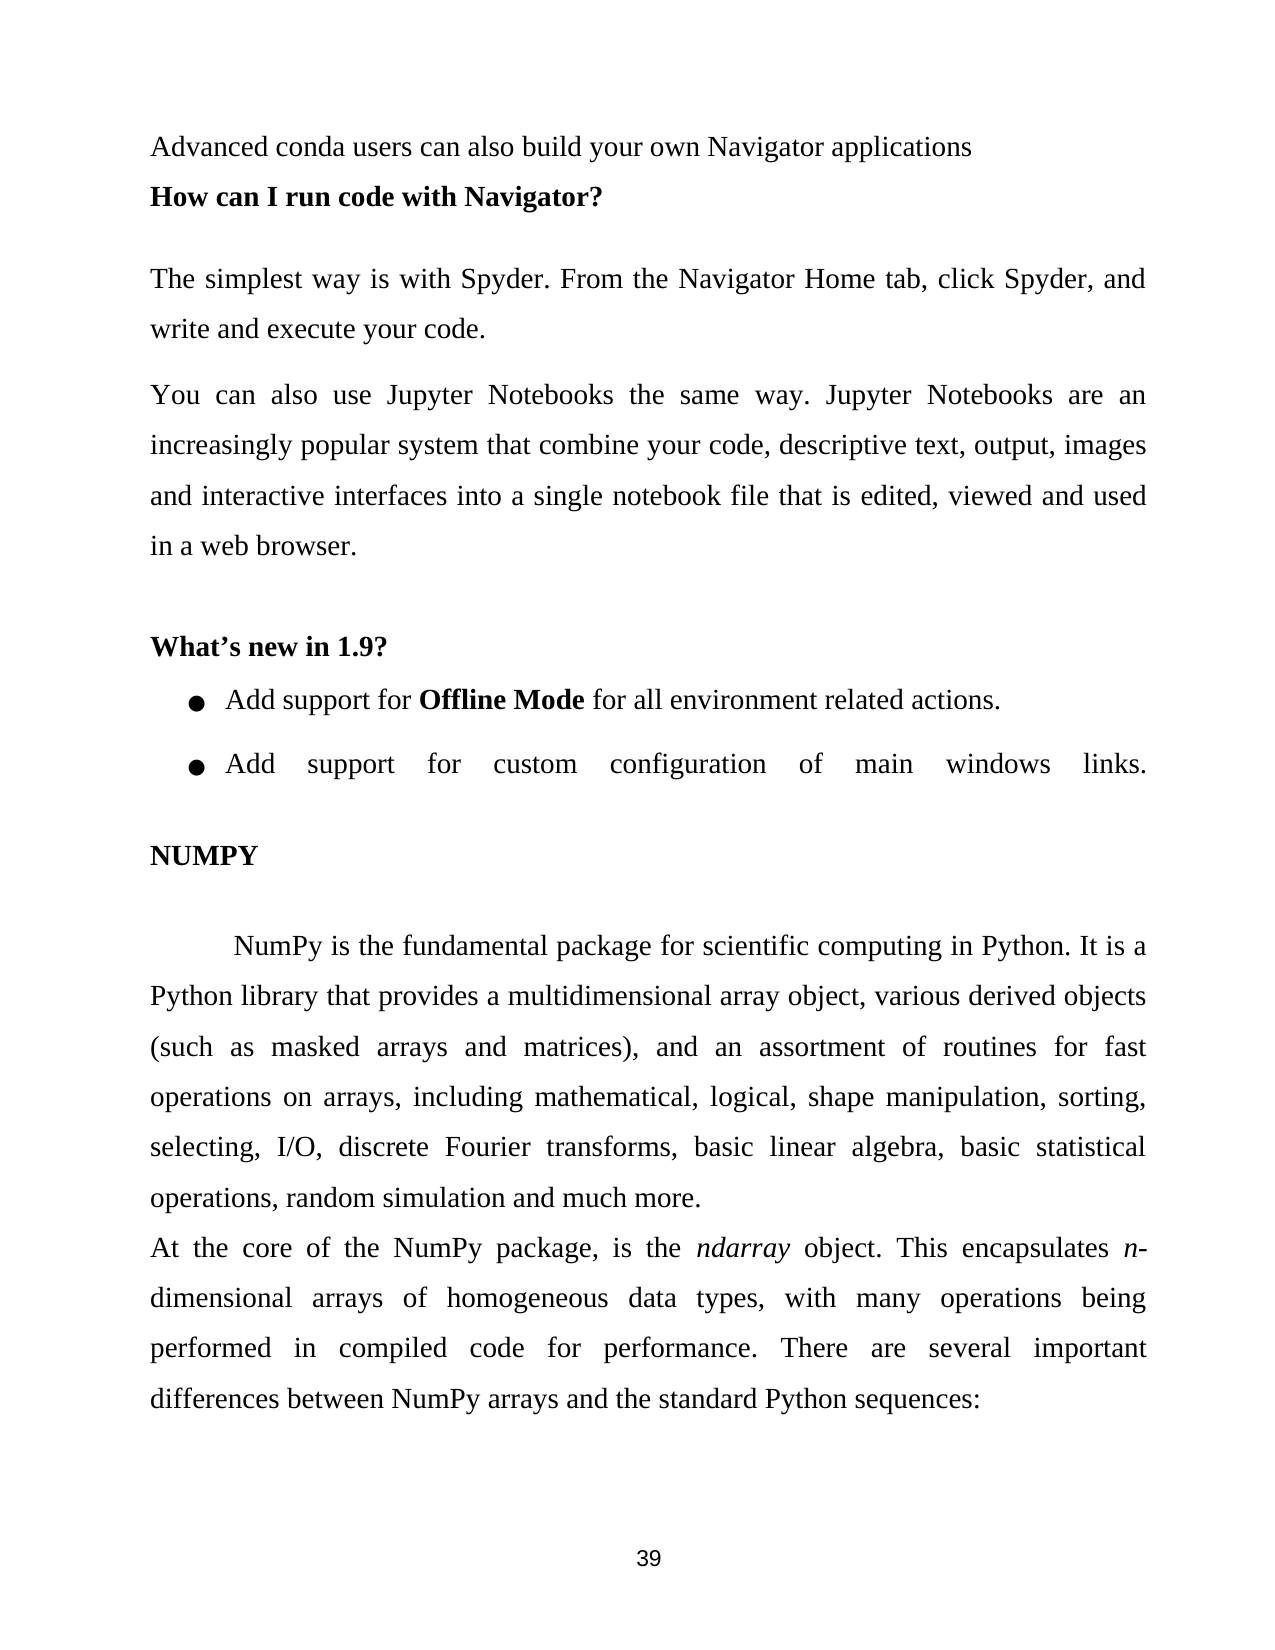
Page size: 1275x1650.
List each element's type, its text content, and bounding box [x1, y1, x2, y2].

list Add support for custom configuration of main windows links. [187, 743, 1147, 825]
text At the core of the NumPy package, is the ndarray object. This encapsulates n-dimensional arrays of homogeneous data types, with many operations being performed in compiled code for performance. There are several important differences between NumPy arrays and the standard Python sequences: [150, 1230, 1147, 1414]
text The simplest way is with Spyder. From the Navigator Home tab, click Spyder, and write and execute your code. [150, 261, 1147, 345]
text You can also use Jupyter Notebooks the same way. Jupyter Notebooks are an increasingly popular system that combine your code, descriptive text, output, images and interactive interfaces into a single notebook file that is edited, viewed and used in a web browser. [150, 377, 1147, 562]
text What’s new in 1.9? [150, 629, 1147, 662]
subtitle How can I run code with Navigator? [150, 179, 1147, 213]
list Add support for Offline Mode for all environment related actions. [187, 679, 1147, 722]
text NUMPY [150, 838, 1147, 872]
text NumPy is the fundamental package for scientific computing in Python. It is a Python library that provides a multidimensional array object, various derived objects (such as masked arrays and matrices), and an assortment of routines for fast operations on arrays, including mathematical, logical, shape manipulation, sorting, selecting, I/O, discrete Fourier transforms, basic linear algebra, basic statistical operations, random simulation and much more. [150, 928, 1147, 1213]
text Advanced conda users can also build your own Navigator applications [150, 129, 1147, 162]
